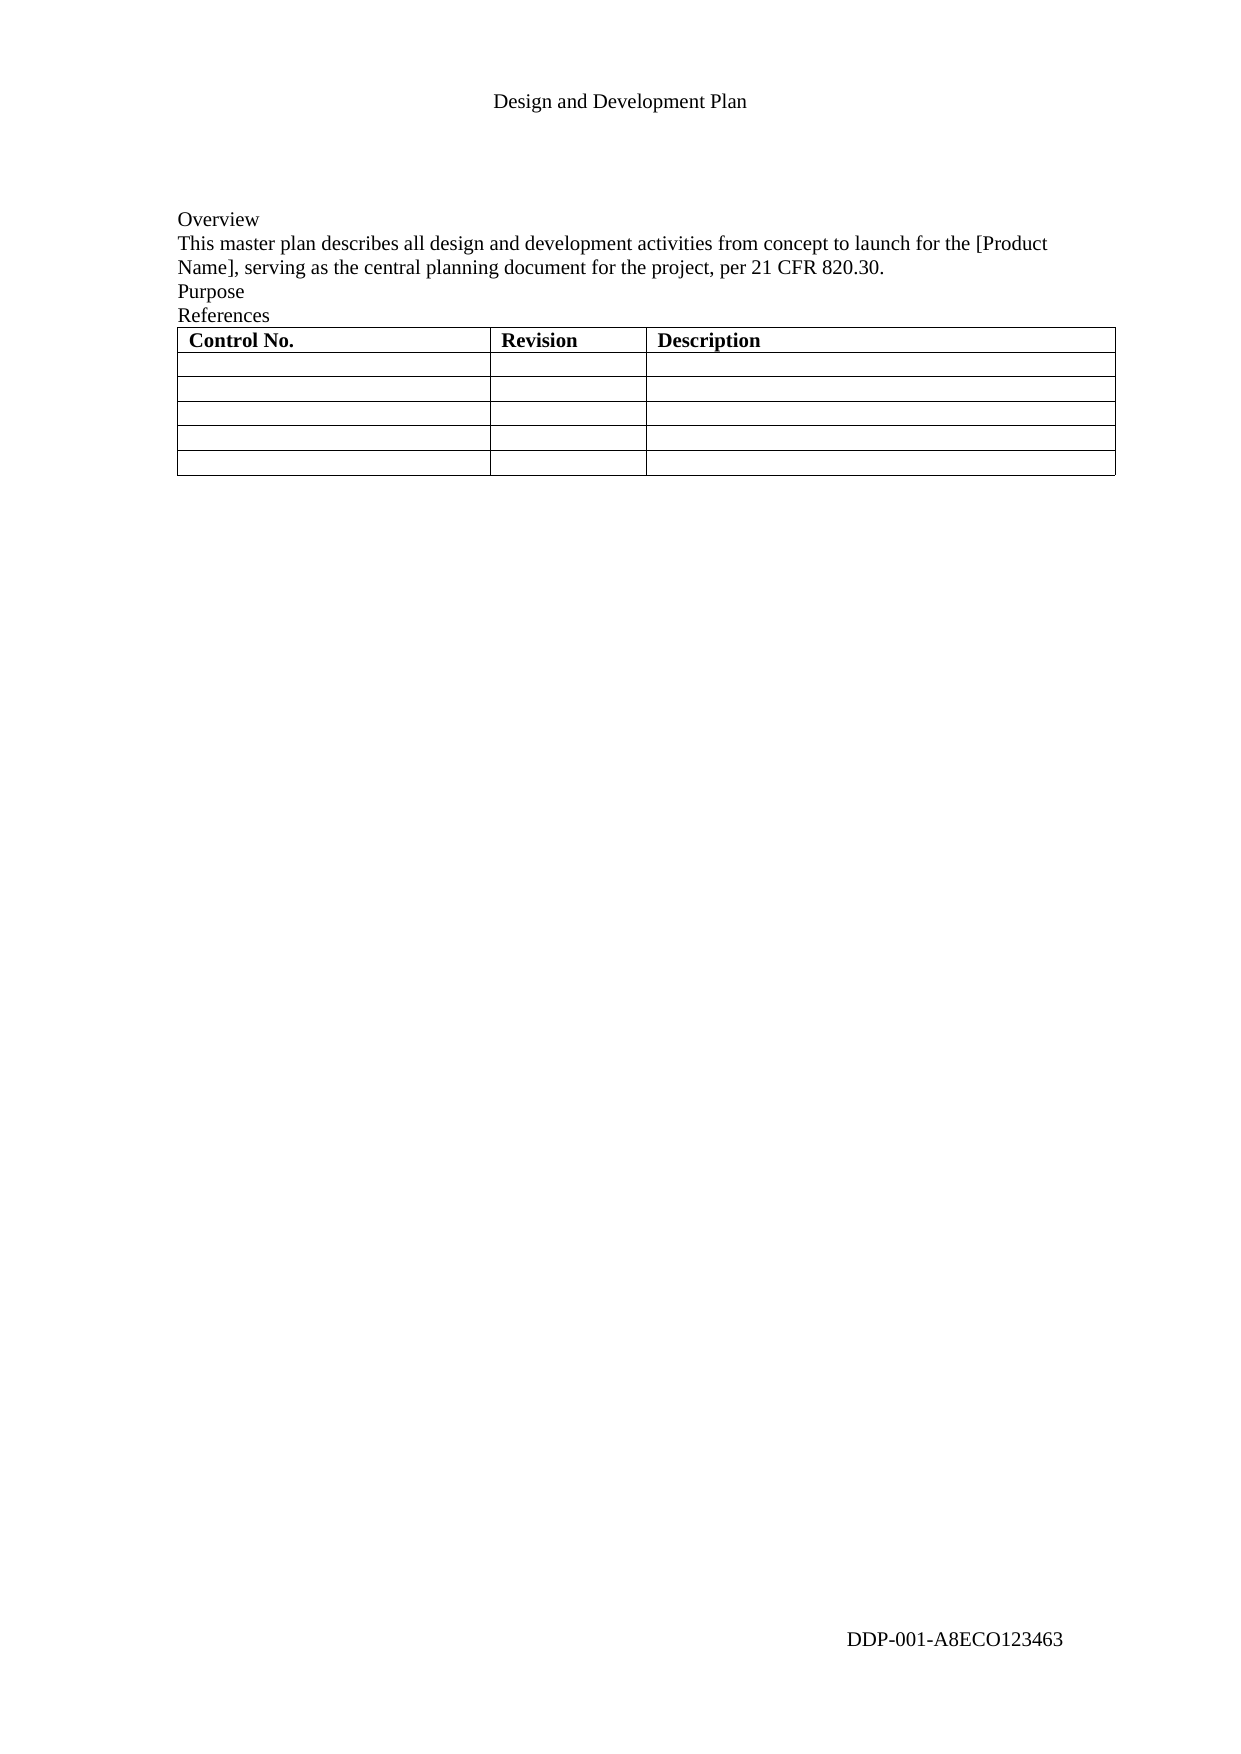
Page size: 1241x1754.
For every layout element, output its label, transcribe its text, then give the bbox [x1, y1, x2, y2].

table_cell [647, 353, 1115, 376]
table_cell [647, 377, 1115, 401]
table_cell [491, 377, 646, 401]
table_cell [178, 353, 490, 376]
table_cell [647, 402, 1115, 425]
table_cell [178, 451, 490, 474]
table_cell [178, 402, 490, 425]
table_cell [491, 402, 646, 425]
table_cell [647, 451, 1115, 474]
table_cell [647, 426, 1115, 450]
table_header Revision [491, 328, 646, 352]
table_header Control No. [178, 328, 490, 352]
table_cell [491, 451, 646, 474]
table_header Description [647, 328, 1115, 352]
table_cell [178, 377, 490, 401]
table_cell [491, 353, 646, 376]
table_cell [491, 426, 646, 450]
text This master plan describes all design and development activities from concept to launch for the [Product Name], serving as the central planning document for the project, per 21 CFR 820.30. [177, 231, 1063, 279]
table_cell [178, 426, 490, 450]
